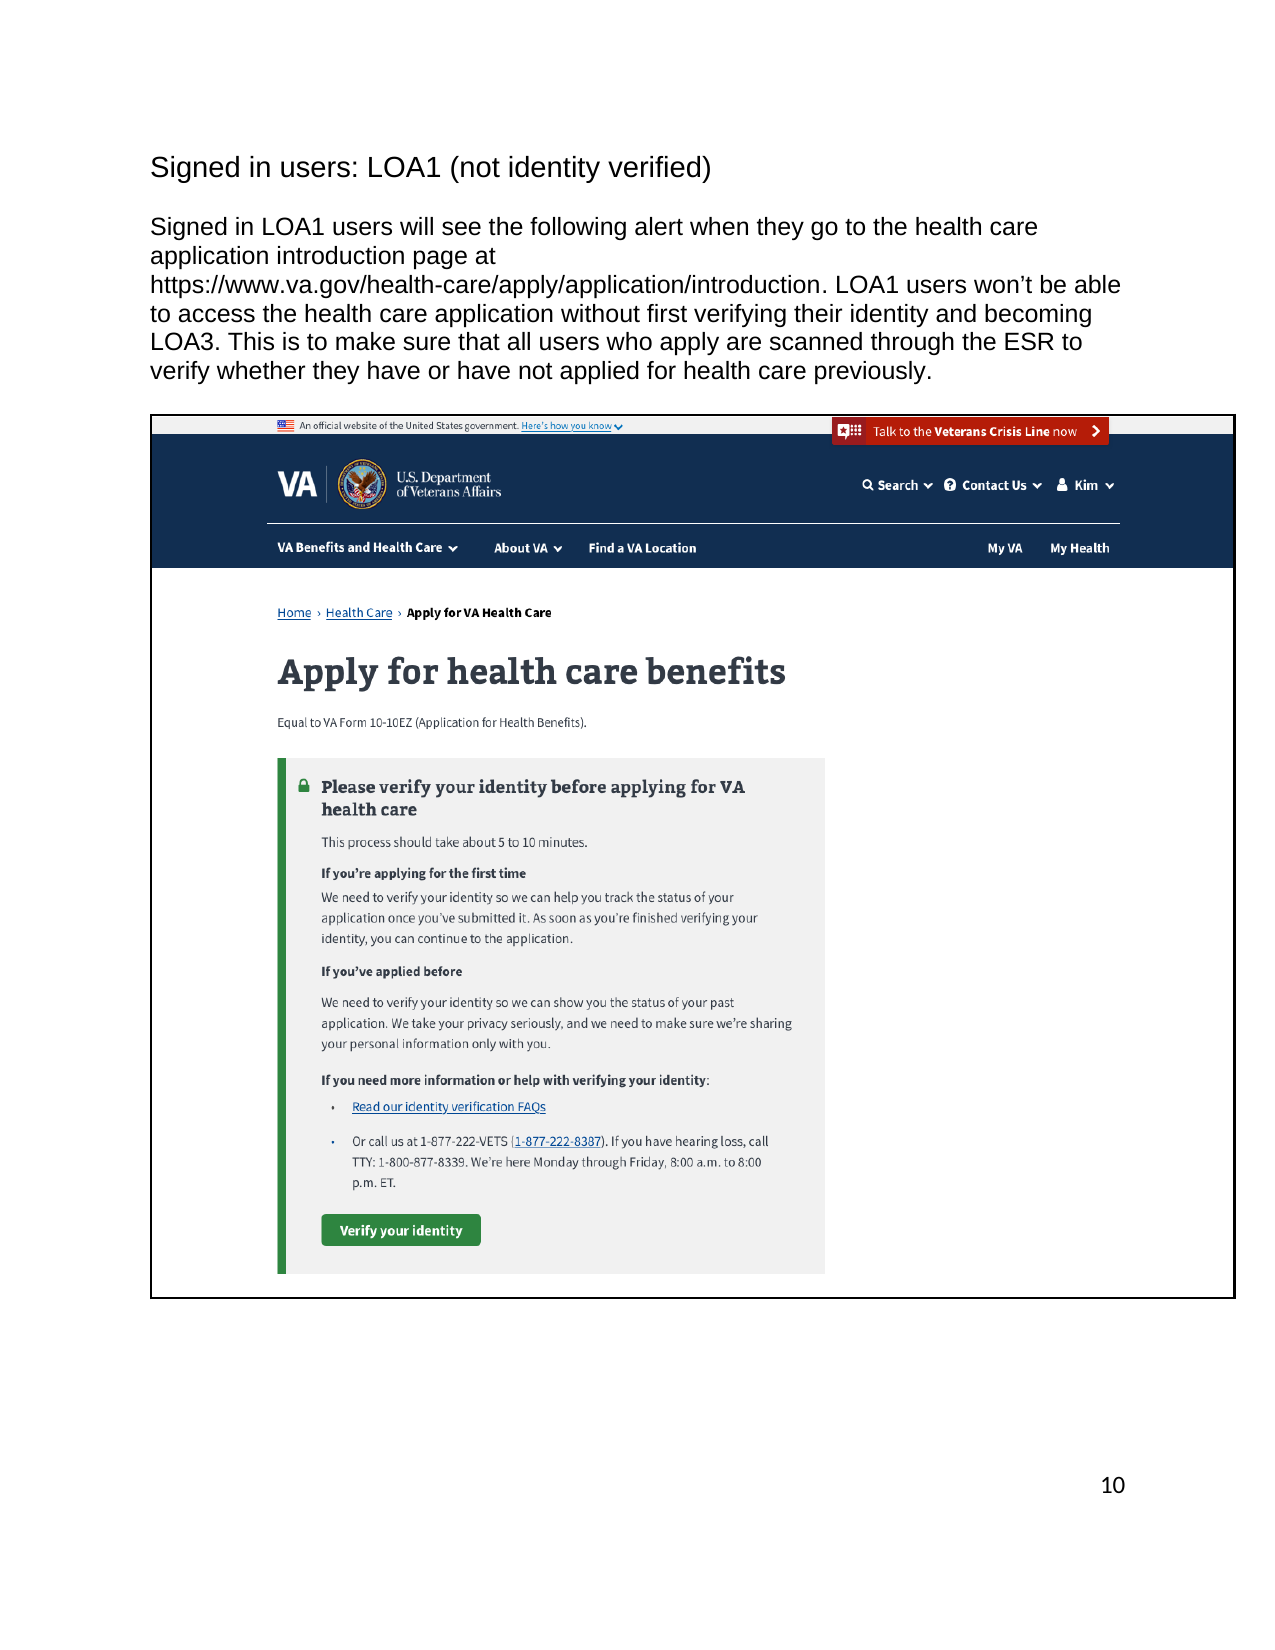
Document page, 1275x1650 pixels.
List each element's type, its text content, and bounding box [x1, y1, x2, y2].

text Signed in LOA1 users will see the following alert when they go to the health care application introduction page at https://www.va.gov/health-care/apply/application/introduction. LOA1 users won’t be able to access the health care application without first verifying their identity and becoming LOA3. This is to make sure that all users who apply are scanned through the ESR to verify whether they have or have not applied for health care previously. [150, 212, 1125, 385]
picture [152, 416, 1233, 1297]
subtitle Signed in users: LOA1 (not identity verified) [150, 150, 891, 183]
